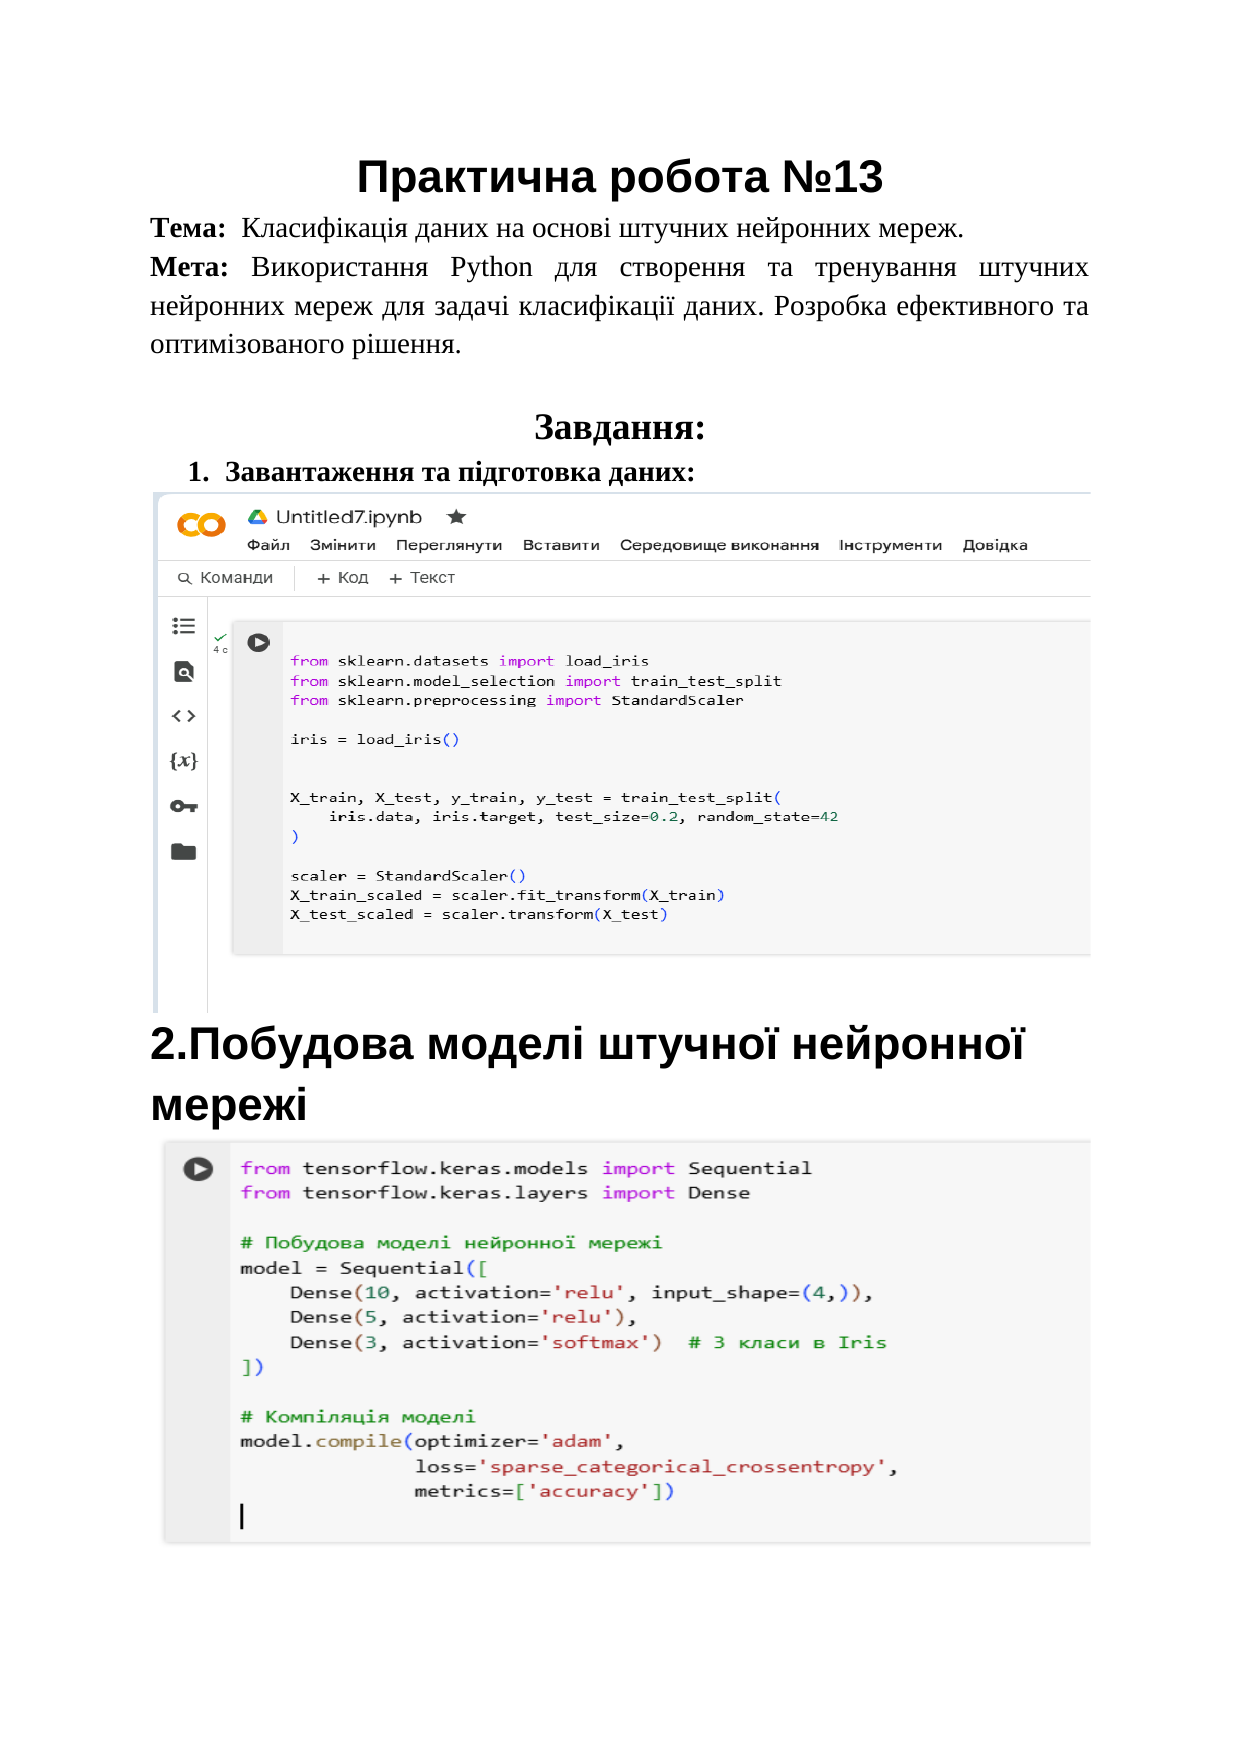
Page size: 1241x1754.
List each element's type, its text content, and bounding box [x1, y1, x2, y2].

text 2.Побудова моделі штучної нейронної мережі [150, 1017, 1090, 1130]
list Завантаження та підготовка даних: [187, 454, 1090, 488]
picture [150, 1137, 1091, 1556]
picture [150, 492, 1091, 1013]
text Тема: Класифікація даних на основі штучних нейронних мереж. [150, 211, 1090, 244]
text Мета: Використання Python для створення та тренування штучних нейронних мереж для задачі класифікації даних. Розробка ефективного та оптимізованого рішення. [150, 249, 1090, 360]
text Завдання: [150, 365, 1090, 448]
text Практична робота №13 [150, 150, 1090, 203]
